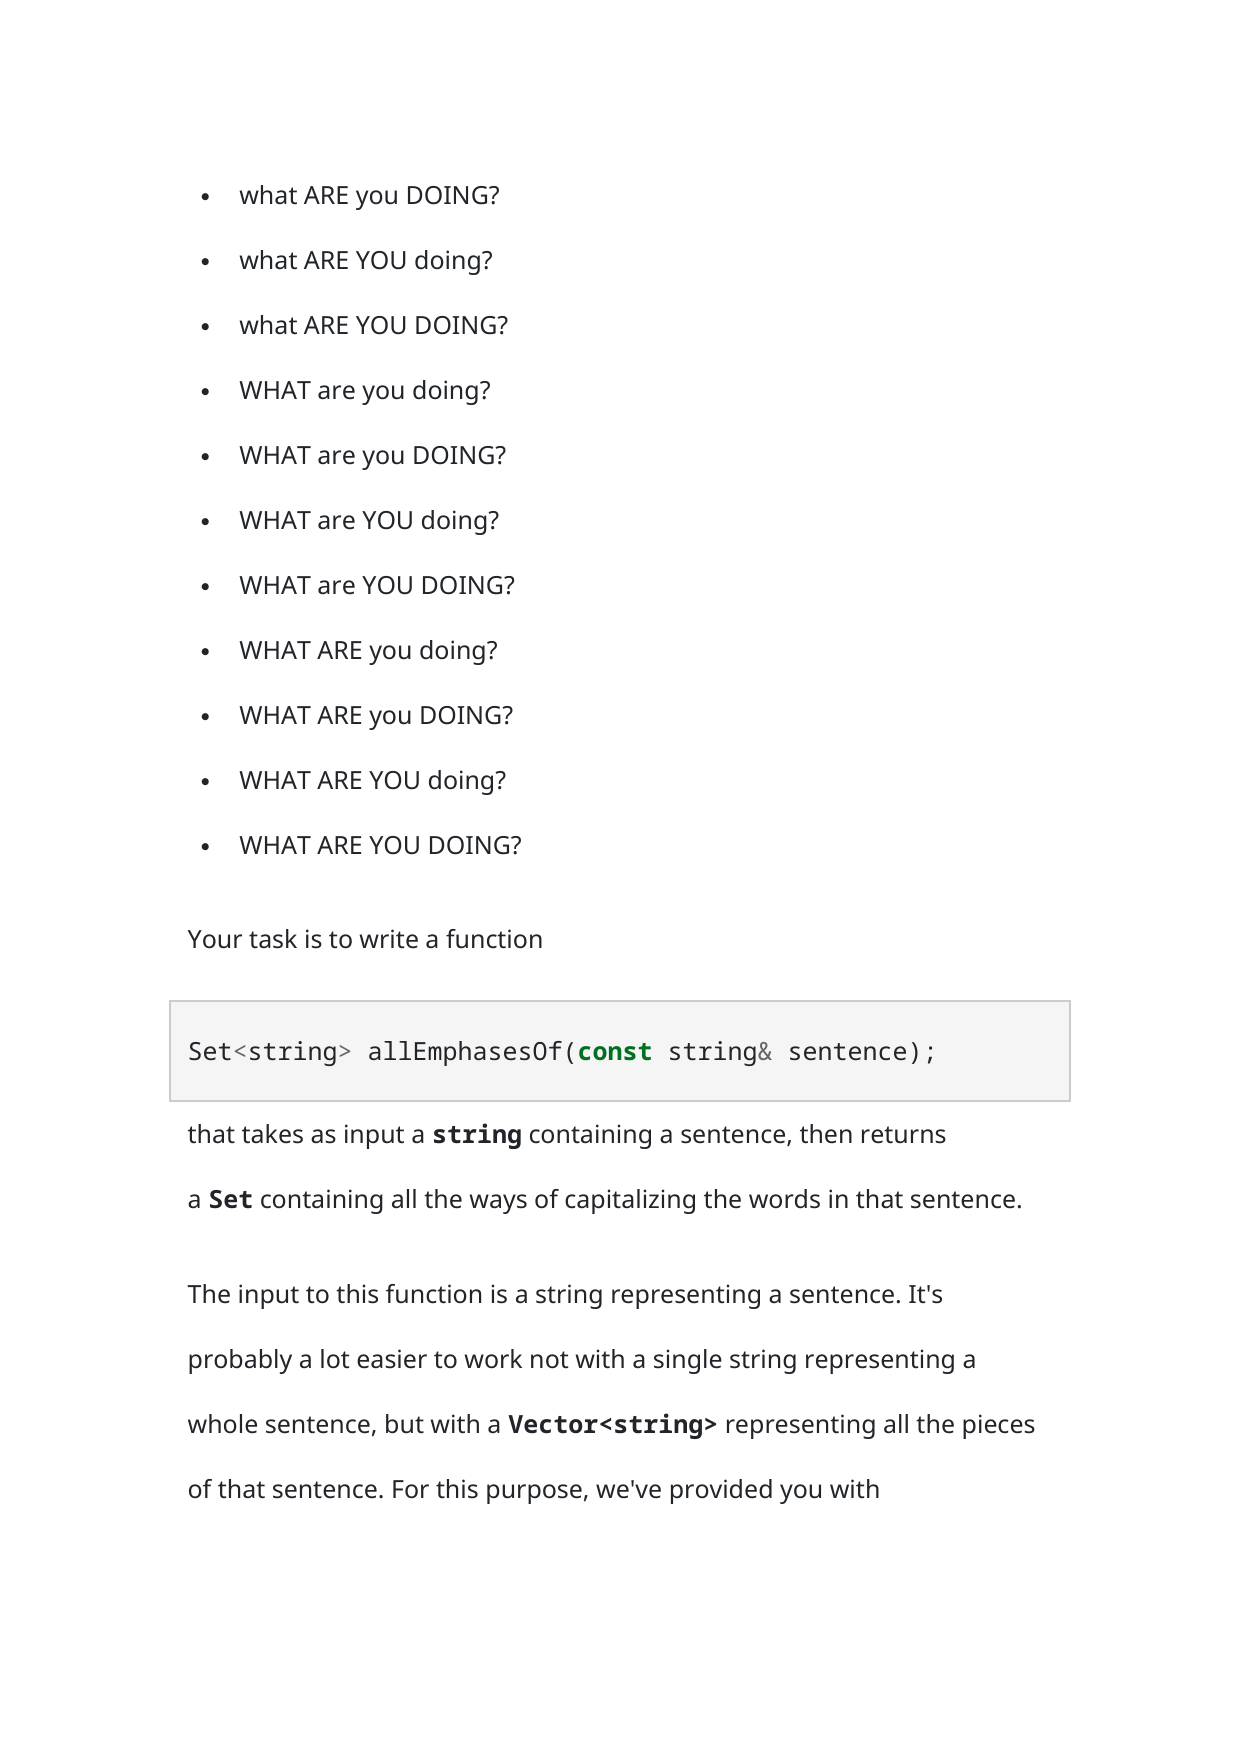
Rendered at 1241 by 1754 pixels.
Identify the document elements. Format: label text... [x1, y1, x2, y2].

text Set<string> allEmphasesOf(const string& sentence); [171, 1002, 1069, 1100]
list WHAT ARE you DOING? [202, 682, 1053, 747]
list WHAT are YOU DOING? [202, 552, 1053, 617]
list what ARE you DOING? [202, 162, 1053, 227]
list WHAT ARE YOU DOING? [202, 812, 1053, 877]
list WHAT ARE you doing? [202, 617, 1053, 682]
list what ARE YOU doing? [202, 227, 1053, 292]
text Your task is to write a function [187, 906, 1053, 971]
list WHAT are you doing? [202, 357, 1053, 422]
text The input to this function is a string representing a sentence. It's probably a lot easier to work not with a single string representing a whole sentence, but with a Vector<string> representing all the pieces of that sentence. For this purpose, we've provided you with [187, 1261, 1053, 1521]
list what ARE YOU DOING? [202, 292, 1053, 357]
list WHAT ARE YOU doing? [202, 747, 1053, 812]
list WHAT are you DOING? [202, 422, 1053, 487]
list WHAT are YOU doing? [202, 487, 1053, 552]
text that takes as input a string containing a sentence, then returns a Set containing all the ways of capitalizing the words in that sentence. [187, 1102, 1053, 1232]
